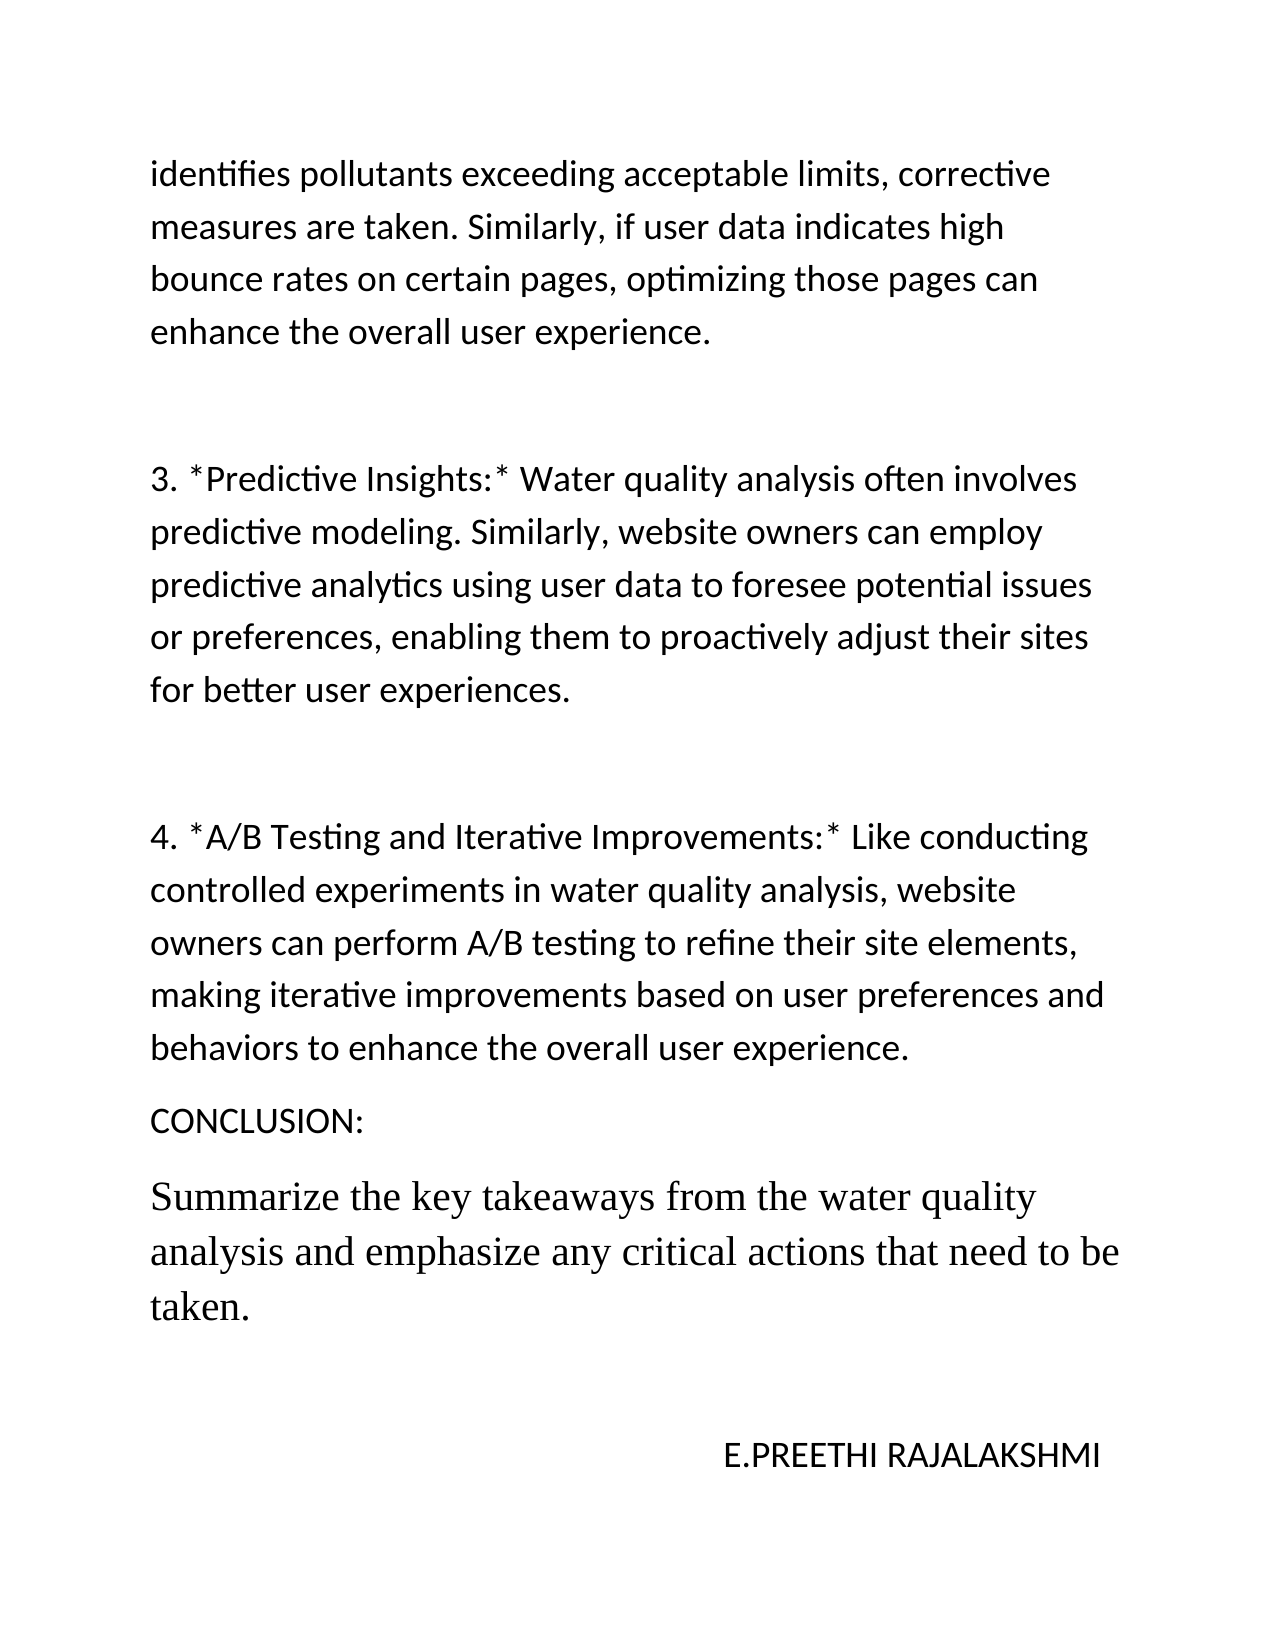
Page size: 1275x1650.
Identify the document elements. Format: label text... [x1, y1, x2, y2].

text 4. *A/B Testing and Iterative Improvements:* Like conducting controlled experiments in water quality analysis, website owners can perform A/B testing to refine their site elements, making iterative improvements based on user preferences and behaviors to enhance the overall user experience. [150, 813, 1125, 1070]
text Summarize the key takeaways from the water quality analysis and emphasize any critical actions that need to be taken. [150, 1171, 1125, 1329]
text E.PREETHI RAJALAKSHMI [150, 1431, 1125, 1477]
text CONCLUSION: [150, 1097, 1125, 1143]
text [150, 150, 1125, 354]
text 3. *Predictive Insights:* Water quality analysis often involves predictive modeling. Similarly, website owners can employ predictive analytics using user data to foresee potential issues or preferences, enabling them to proactively adjust their sites for better user experiences. [150, 455, 1125, 712]
